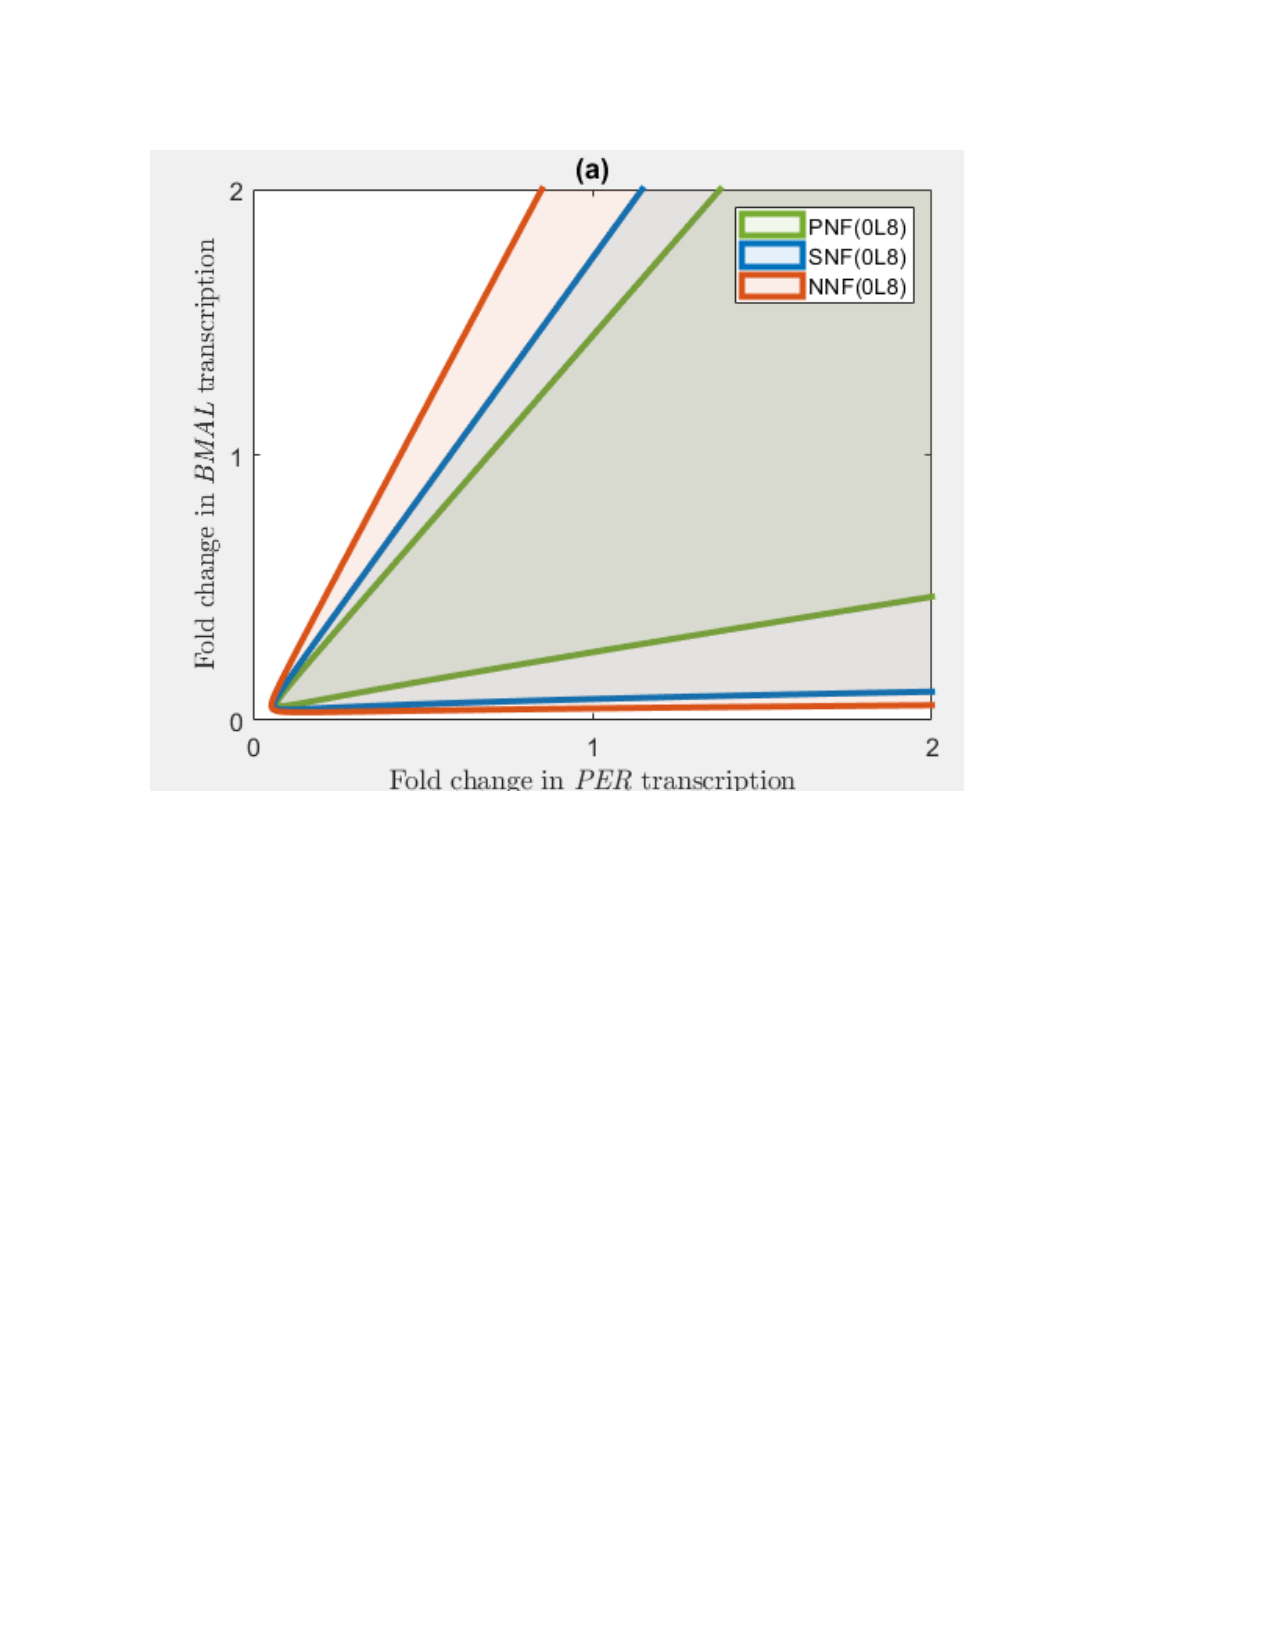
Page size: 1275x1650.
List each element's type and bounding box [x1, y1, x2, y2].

picture [150, 150, 965, 791]
